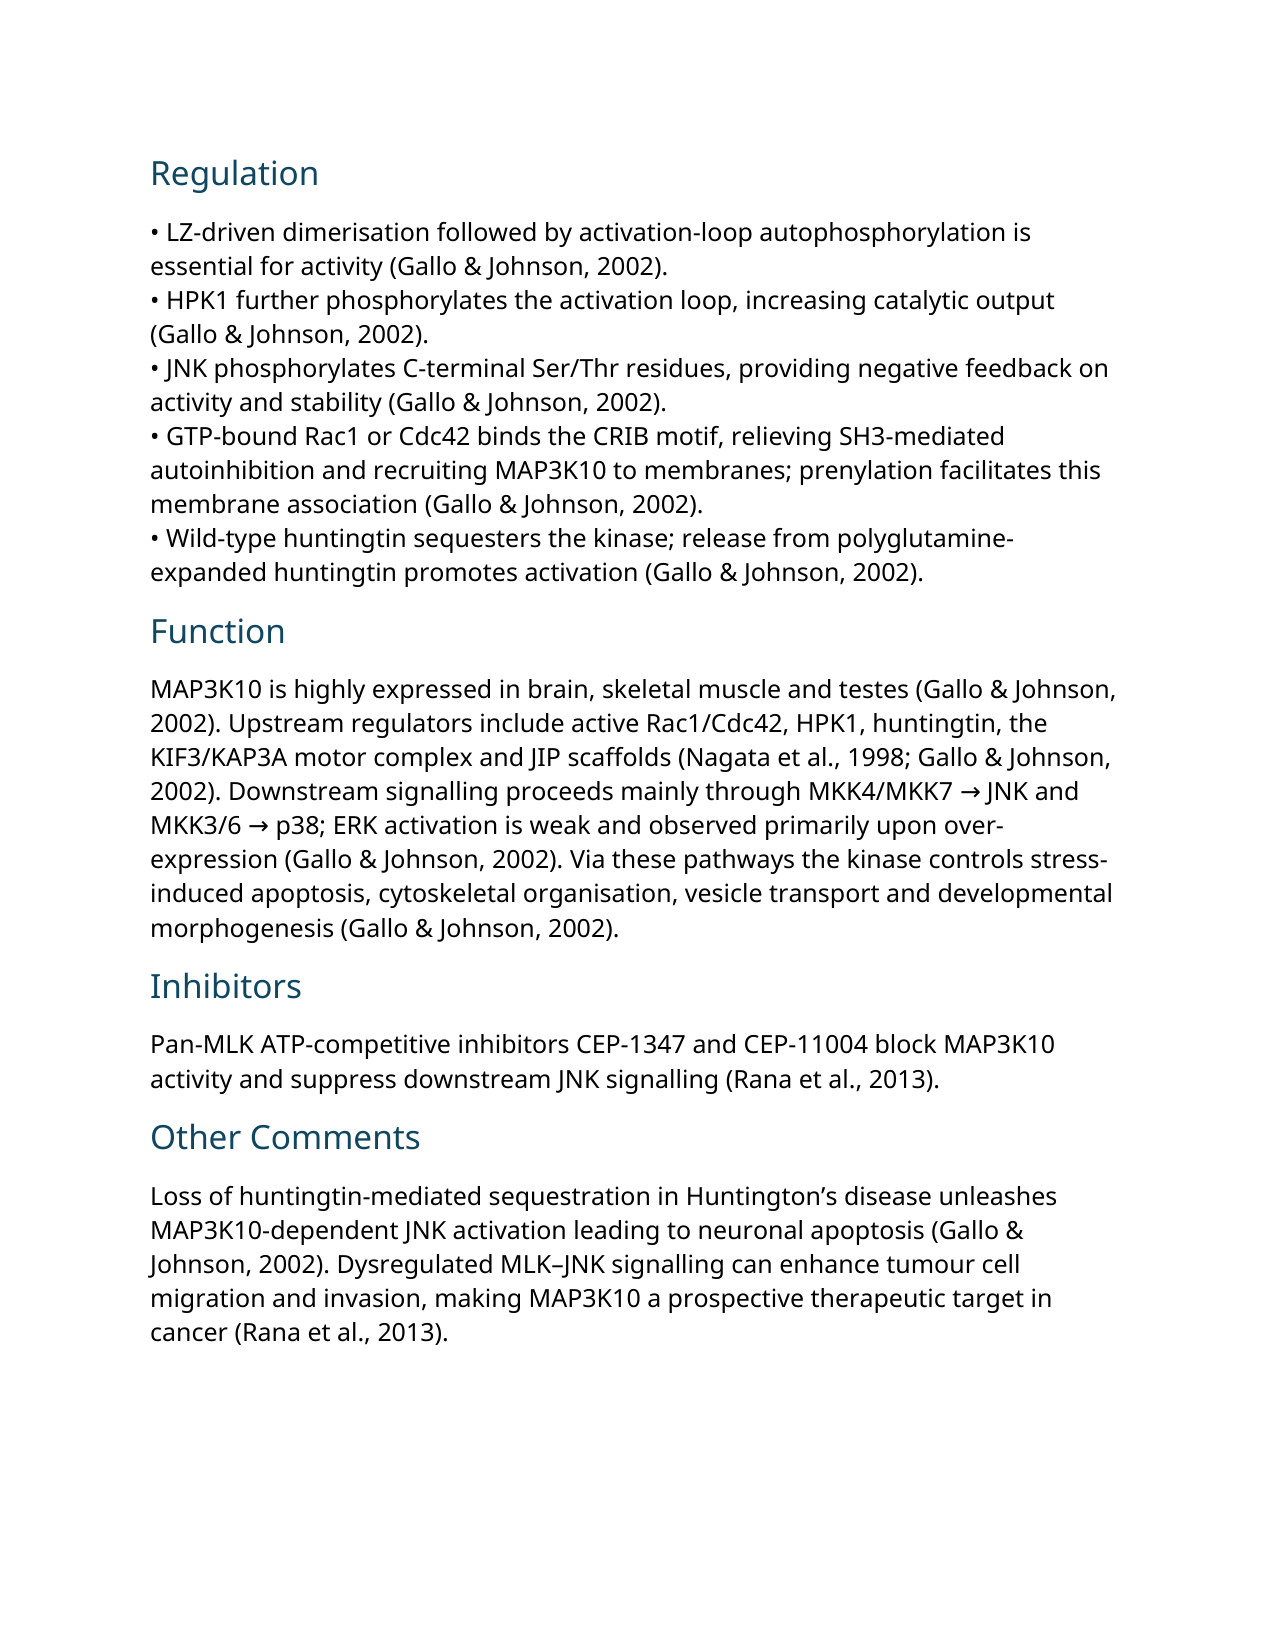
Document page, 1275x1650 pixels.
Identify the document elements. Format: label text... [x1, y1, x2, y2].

text • LZ-driven dimerisation followed by activation-loop autophosphorylation is essential for activity (Gallo & Johnson, 2002). • HPK1 further phosphorylates the activation loop, increasing catalytic output (Gallo & Johnson, 2002). • JNK phosphorylates C-terminal Ser/Thr residues, providing negative feedback on activity and stability (Gallo & Johnson, 2002). • GTP-bound Rac1 or Cdc42 binds the CRIB motif, relieving SH3-mediated autoinhibition and recruiting MAP3K10 to membranes; prenylation facilitates this membrane association (Gallo & Johnson, 2002). • Wild-type huntingtin sequesters the kinase; release from polyglutamine-expanded huntingtin promotes activation (Gallo & Johnson, 2002). [150, 214, 1125, 589]
text MAP3K10 is highly expressed in brain, skeletal muscle and testes (Gallo & Johnson, 2002). Upstream regulators include active Rac1/Cdc42, HPK1, huntingtin, the KIF3/KAP3A motor complex and JIP scaffolds (Nagata et al., 1998; Gallo & Johnson, 2002). Downstream signalling proceeds mainly through MKK4/MKK7 → JNK and MKK3/6 → p38; ERK activation is weak and observed primarily upon over-expression (Gallo & Johnson, 2002). Via these pathways the kinase controls stress-induced apoptosis, cytoskeletal organisation, vesicle transport and developmental morphogenesis (Gallo & Johnson, 2002). [150, 672, 1125, 944]
subtitle Function [150, 608, 1125, 653]
subtitle Inhibitors [150, 963, 1125, 1008]
text Loss of huntingtin-mediated sequestration in Huntington’s disease unleashes MAP3K10-dependent JNK activation leading to neuronal apoptosis (Gallo & Johnson, 2002). Dysregulated MLK–JNK signalling can enhance tumour cell migration and invasion, making MAP3K10 a prospective therapeutic target in cancer (Rana et al., 2013). [150, 1178, 1125, 1348]
subtitle Other Comments [150, 1114, 1125, 1159]
text Pan-MLK ATP-competitive inhibitors CEP-1347 and CEP-11004 block MAP3K10 activity and suppress downstream JNK signalling (Rana et al., 2013). [150, 1027, 1125, 1095]
subtitle Regulation [150, 150, 1125, 195]
